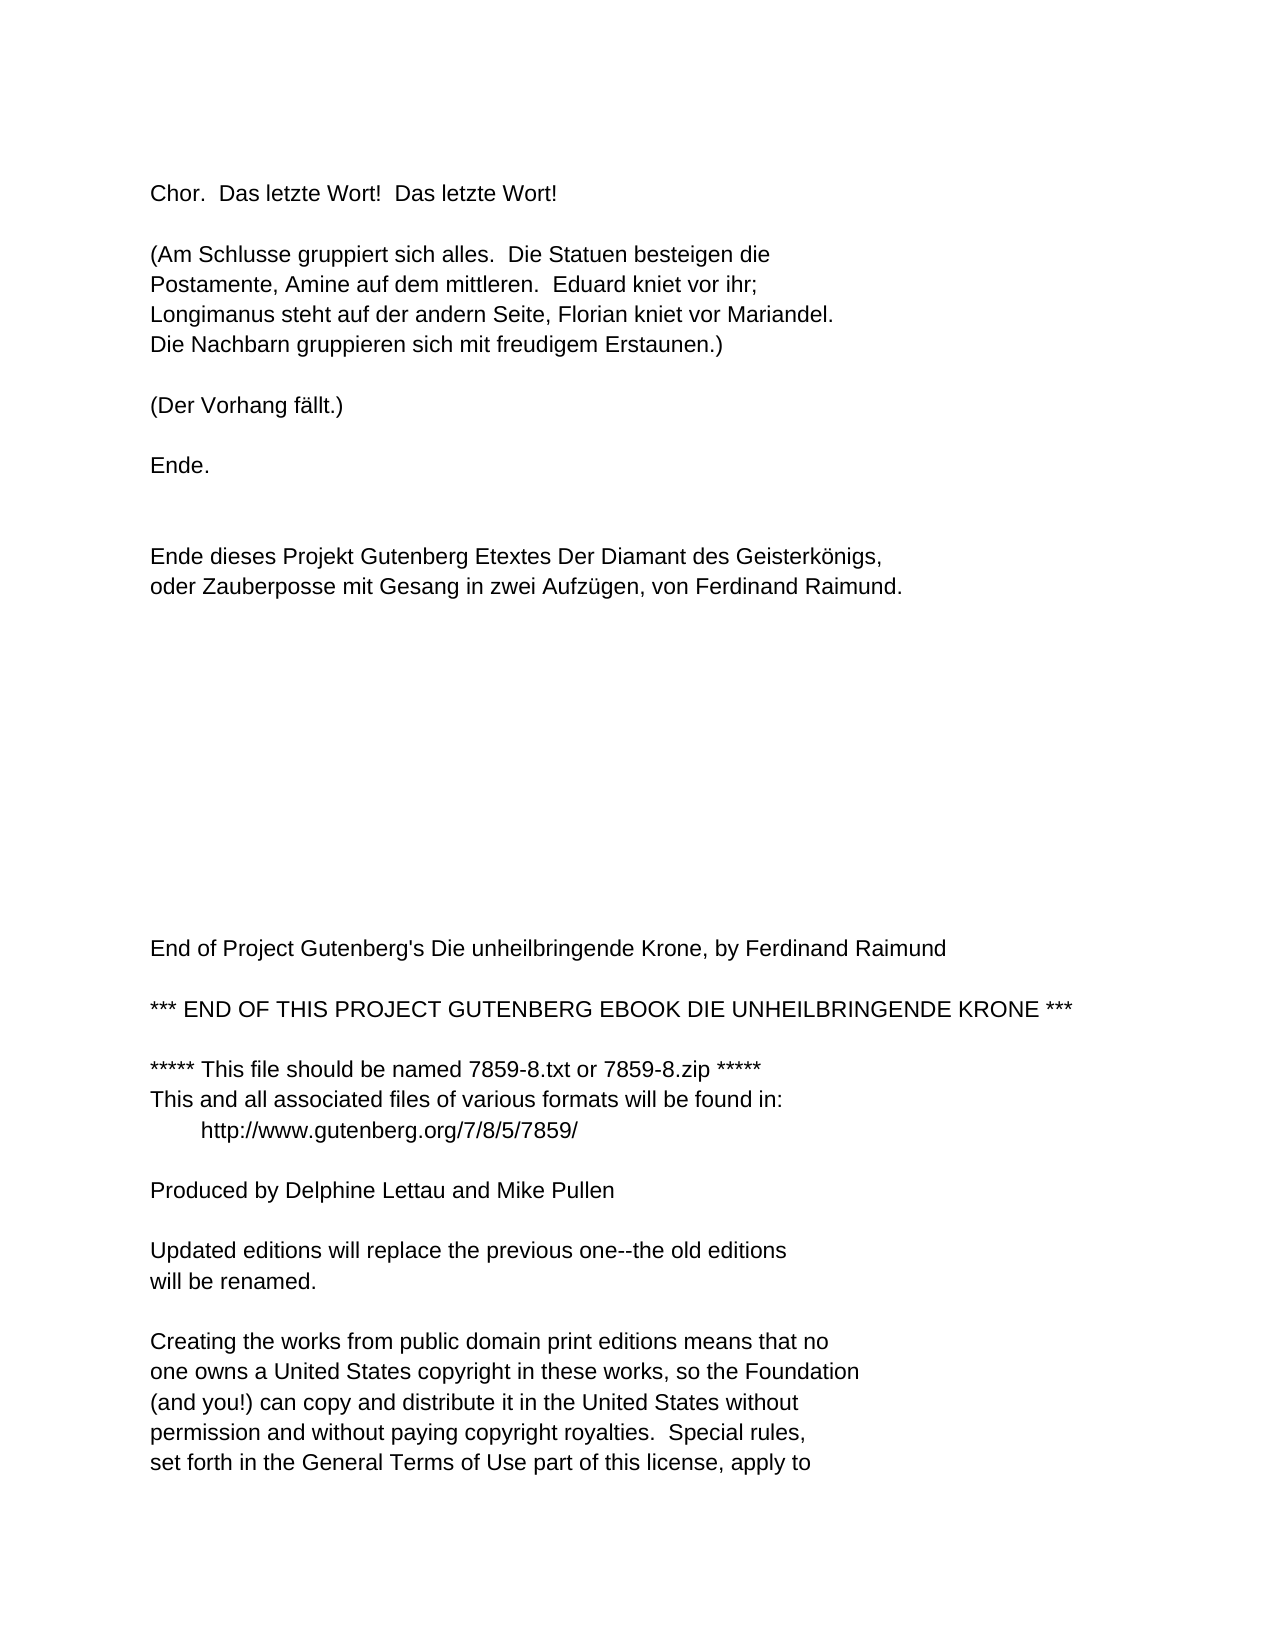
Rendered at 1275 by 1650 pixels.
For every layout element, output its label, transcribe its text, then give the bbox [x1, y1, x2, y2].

text Updated editions will replace the previous one--the old editions [150, 1237, 1125, 1264]
text one owns a United States copyright in these works, so the Foundation [150, 1358, 1125, 1385]
text (Der Vorhang fällt.) [150, 392, 1125, 418]
text oder Zauberposse mit Gesang in zwei Aufzügen, von Ferdinand Raimund. [150, 573, 1125, 599]
text Produced by Delphine Lettau and Mike Pullen [150, 1177, 1125, 1203]
text Ende dieses Projekt Gutenberg Etextes Der Diamant des Geisterkönigs, [150, 543, 1125, 569]
text Longimanus steht auf der andern Seite, Florian kniet vor Mariandel. [150, 301, 1125, 327]
text will be renamed. [150, 1268, 1125, 1294]
text (and you!) can copy and distribute it in the United States without [150, 1388, 1125, 1415]
text permission and without paying copyright royalties. Special rules, [150, 1419, 1125, 1445]
text (Am Schlusse gruppiert sich alles. Die Statuen besteigen die [150, 241, 1125, 267]
text End of Project Gutenberg's Die unheilbringende Krone, by Ferdinand Raimund [150, 935, 1125, 962]
text This and all associated files of various formats will be found in: [150, 1086, 1125, 1113]
text Creating the works from public domain print editions means that no [150, 1328, 1125, 1354]
text ***** This file should be named 7859-8.txt or 7859-8.zip ***** [150, 1056, 1125, 1083]
text Postamente, Amine auf dem mittleren. Eduard kniet vor ihr; [150, 271, 1125, 297]
text *** END OF THIS PROJECT GUTENBERG EBOOK DIE UNHEILBRINGENDE KRONE *** [150, 996, 1125, 1022]
text set forth in the General Terms of Use part of this license, apply to [150, 1449, 1125, 1475]
text Die Nachbarn gruppieren sich mit freudigem Erstaunen.) [150, 331, 1125, 358]
text http://www.gutenberg.org/7/8/5/7859/ [150, 1117, 1125, 1143]
text Chor. Das letzte Wort! Das letzte Wort! [150, 180, 1125, 207]
text Ende. [150, 452, 1125, 478]
